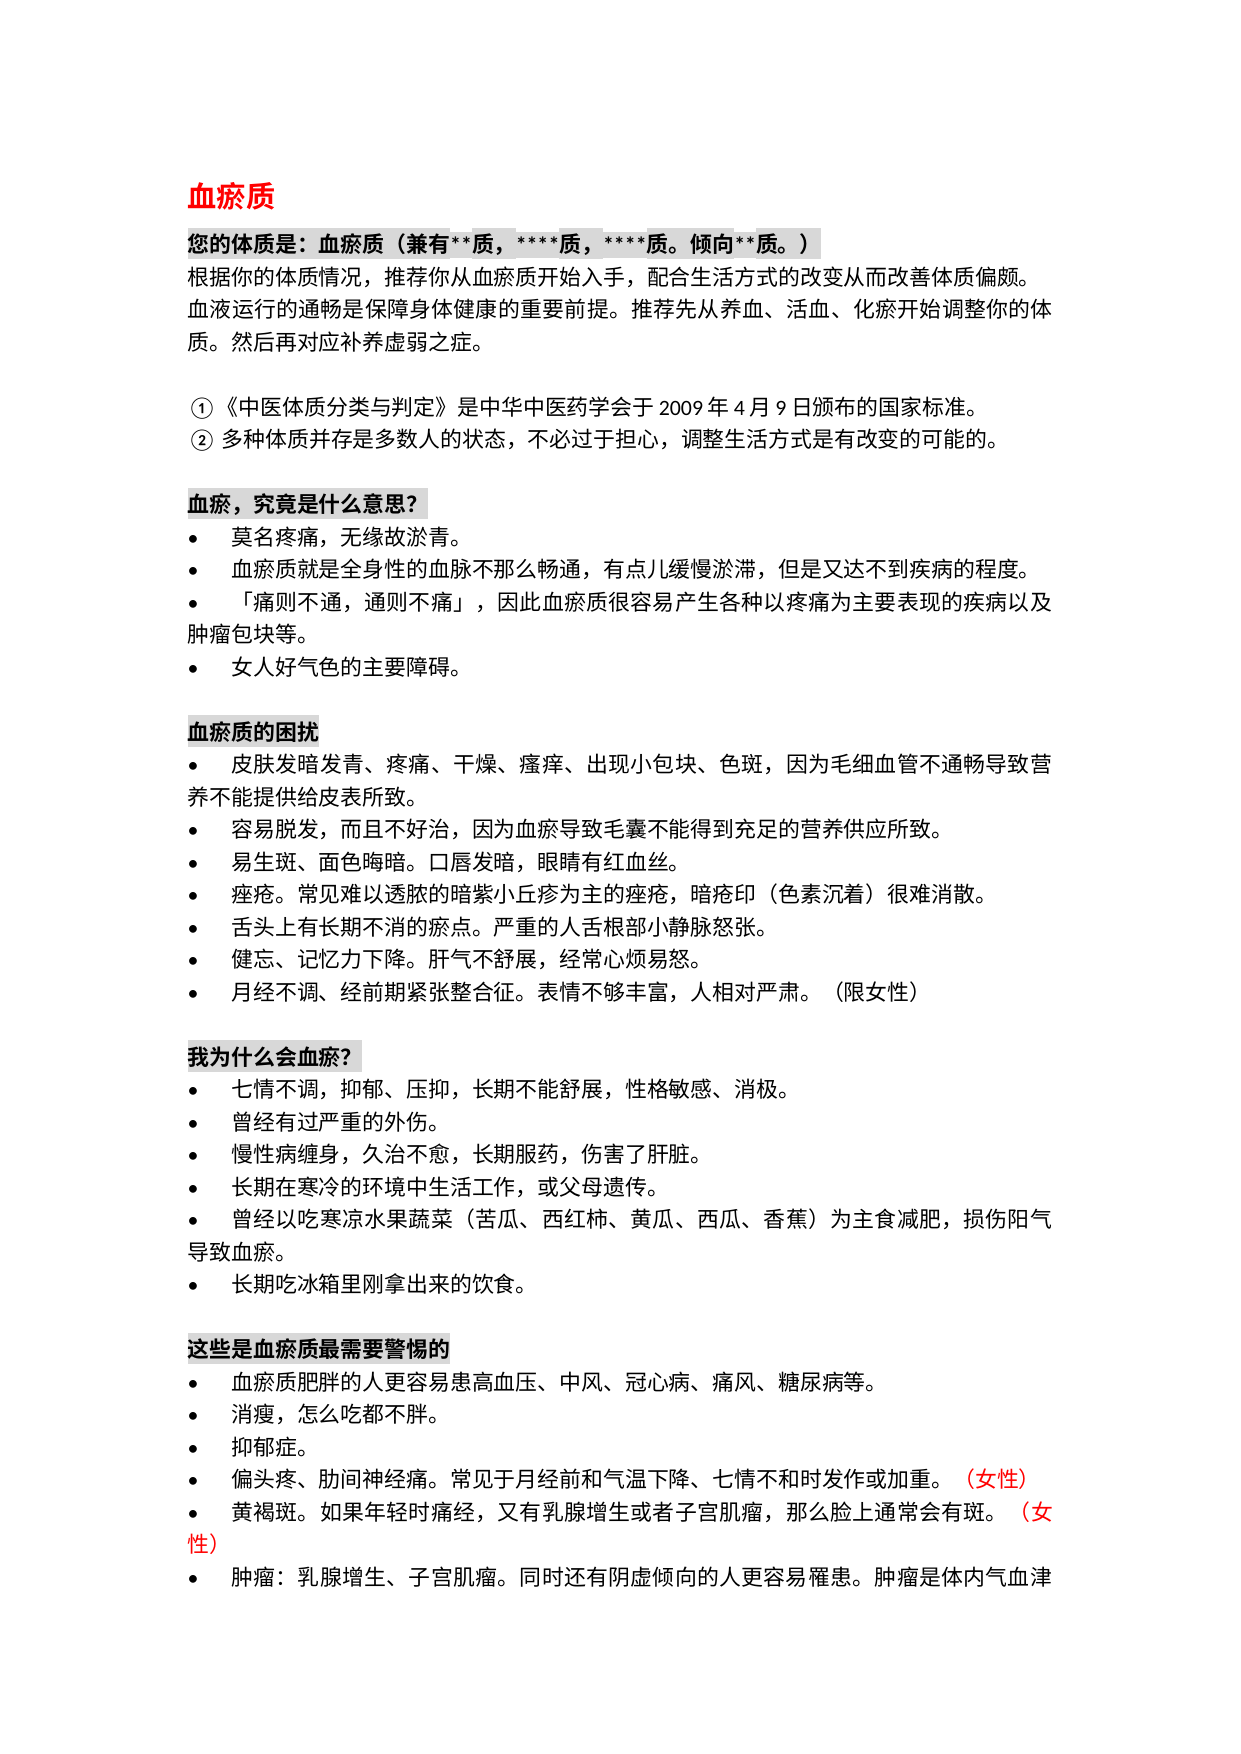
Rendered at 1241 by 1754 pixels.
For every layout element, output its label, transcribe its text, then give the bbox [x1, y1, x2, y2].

text 我为什么会血瘀？ [187, 1039, 1053, 1072]
text • 曾经以吃寒凉水果蔬菜（苦瓜、西红柿、黄瓜、西瓜、香蕉）为主食减肥，损伤阳气导致血瘀。 [187, 1202, 1053, 1267]
text 根据你的体质情况，推荐你从血瘀质开始入手，配合生活方式的改变从而改善体质偏颇。 [187, 259, 1053, 292]
text • 女人好气色的主要障碍。 [187, 649, 1053, 682]
text ①《中医体质分类与判定》是中华中医药学会于2009年4月9日颁布的国家标准。 [187, 389, 1053, 422]
text • 痤疮。常见难以透脓的暗紫小丘疹为主的痤疮，暗疮印（色素沉着）很难消散。 [187, 877, 1053, 909]
text • 长期在寒冷的环境中生活工作，或父母遗传。 [187, 1169, 1053, 1202]
text 这些是血瘀质最需要警惕的 [187, 1332, 1053, 1364]
text • 易生斑、面色晦暗。口唇发暗，眼睛有红血丝。 [187, 844, 1053, 877]
text • 偏头疼、肋间神经痛。常见于月经前和气温下降、七情不和时发作或加重。（女性） [187, 1462, 1053, 1494]
text 血瘀质的困扰 [187, 714, 1053, 747]
text • 长期吃冰箱里刚拿出来的饮食。 [187, 1267, 1053, 1299]
text • 舌头上有长期不消的瘀点。严重的人舌根部小静脉怒张。 [187, 909, 1053, 942]
text • 消瘦，怎么吃都不胖。 [187, 1397, 1053, 1429]
text • 血瘀质肥胖的人更容易患高血压、中风、冠心病、痛风、糖尿病等。 [187, 1364, 1053, 1397]
text • 皮肤发暗发青、疼痛、干燥、瘙痒、出现小包块、色斑，因为毛细血管不通畅导致营养不能提供给皮表所致。 [187, 747, 1053, 812]
text 血液运行的通畅是保障身体健康的重要前提。推荐先从养血、活血、化瘀开始调整你的体质。然后再对应补养虚弱之症。 [187, 292, 1053, 357]
text 血瘀，究竟是什么意思？ [187, 487, 1053, 519]
text 血瘀质 [187, 162, 1053, 227]
text • 莫名疼痛，无缘故淤青。 [187, 519, 1053, 552]
text • 「痛则不通，通则不痛」，因此血瘀质很容易产生各种以疼痛为主要表现的疾病以及肿瘤包块等。 [187, 584, 1053, 649]
text • 容易脱发，而且不好治，因为血瘀导致毛囊不能得到充足的营养供应所致。 [187, 812, 1053, 844]
text • 慢性病缠身，久治不愈，长期服药，伤害了肝脏。 [187, 1137, 1053, 1169]
text 您的体质是：血瘀质（兼有**质，****质，****质。倾向**质。） [187, 227, 1053, 259]
text • 抑郁症。 [187, 1429, 1053, 1462]
text • 血瘀质就是全身性的血脉不那么畅通，有点儿缓慢淤滞，但是又达不到疾病的程度。 [187, 552, 1053, 584]
text • 健忘、记忆力下降。肝气不舒展，经常心烦易怒。 [187, 942, 1053, 974]
text • 曾经有过严重的外伤。 [187, 1104, 1053, 1137]
text • 黄褐斑。如果年轻时痛经，又有乳腺增生或者子宫肌瘤，那么脸上通常会有斑。（女性） [187, 1494, 1053, 1559]
text ② 多种体质并存是多数人的状态，不必过于担心，调整生活方式是有改变的可能的。 [187, 422, 1053, 454]
text • 月经不调、经前期紧张整合征。表情不够丰富，人相对严肃。（限女性） [187, 974, 1053, 1007]
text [187, 1559, 1053, 1592]
text • 七情不调，抑郁、压抑，长期不能舒展，性格敏感、消极。 [187, 1072, 1053, 1104]
